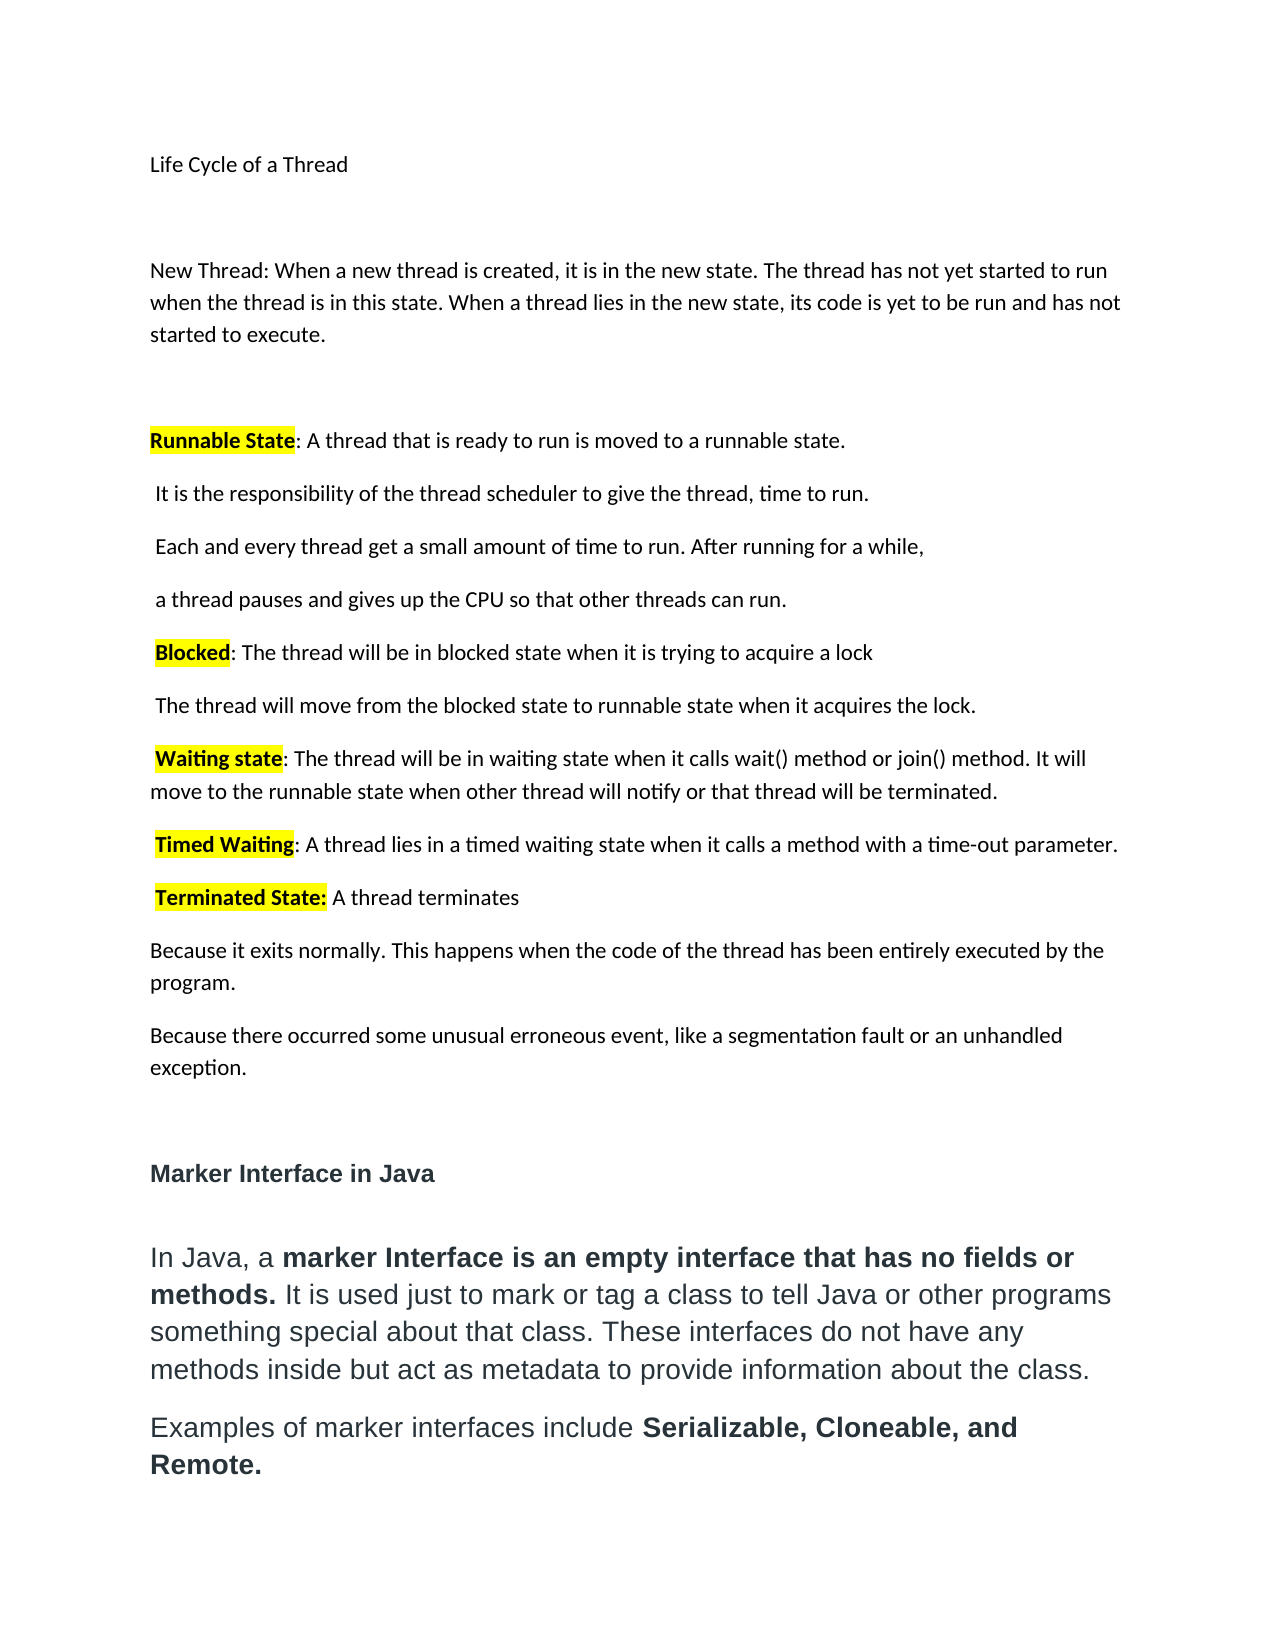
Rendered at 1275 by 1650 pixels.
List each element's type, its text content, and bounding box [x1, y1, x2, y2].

text Waiting state: The thread will be in waiting state when it calls wait() method or join() method. It will move to the runnable state when other thread will notify or that thread will be terminated. [150, 744, 1125, 805]
text Because it exits normally. This happens when the code of the thread has been entirely executed by the program. [150, 936, 1125, 996]
text Because there occurred some unusual erroneous event, like a segmentation fault or an unhandled exception. [150, 1021, 1125, 1081]
text Runnable State: A thread that is ready to run is moved to a runnable state. [295, 426, 1125, 454]
text The thread will move from the blocked state to runnable state when it acquires the lock. [150, 692, 1125, 719]
text New Thread: When a new thread is created, it is in the new state. The thread has not yet started to run when the thread is in this state. When a thread lies in the new state, its code is yet to be run and has not started to execute. [150, 256, 1125, 348]
text Blocked: The thread will be in blocked state when it is trying to acquire a lock [150, 638, 1125, 667]
text Life Cycle of a Thread [150, 150, 1125, 178]
text Marker Interface in Java [150, 1159, 1125, 1188]
text a thread pauses and gives up the CPU so that other threads can run. [150, 586, 1125, 613]
text Each and every thread get a small amount of time to run. After running for a while, [150, 532, 1125, 561]
text It is the responsibility of the thread scheduler to give the thread, time to run. [150, 479, 1125, 507]
text In Java, a marker Interface is an empty interface that has no fields or methods. It is used just to mark or tag a class to tell Java or other programs something special about that class. These interfaces do not have any methods inside but act as metadata to provide information about the class. [150, 1241, 1125, 1385]
text Examples of marker interfaces include Serializable, Cloneable, and Remote. [150, 1411, 1125, 1480]
text Terminated State: A thread terminates [327, 883, 1125, 911]
text Timed Waiting: A thread lies in a timed waiting state when it calls a method with a time-out parameter. [294, 830, 1125, 858]
